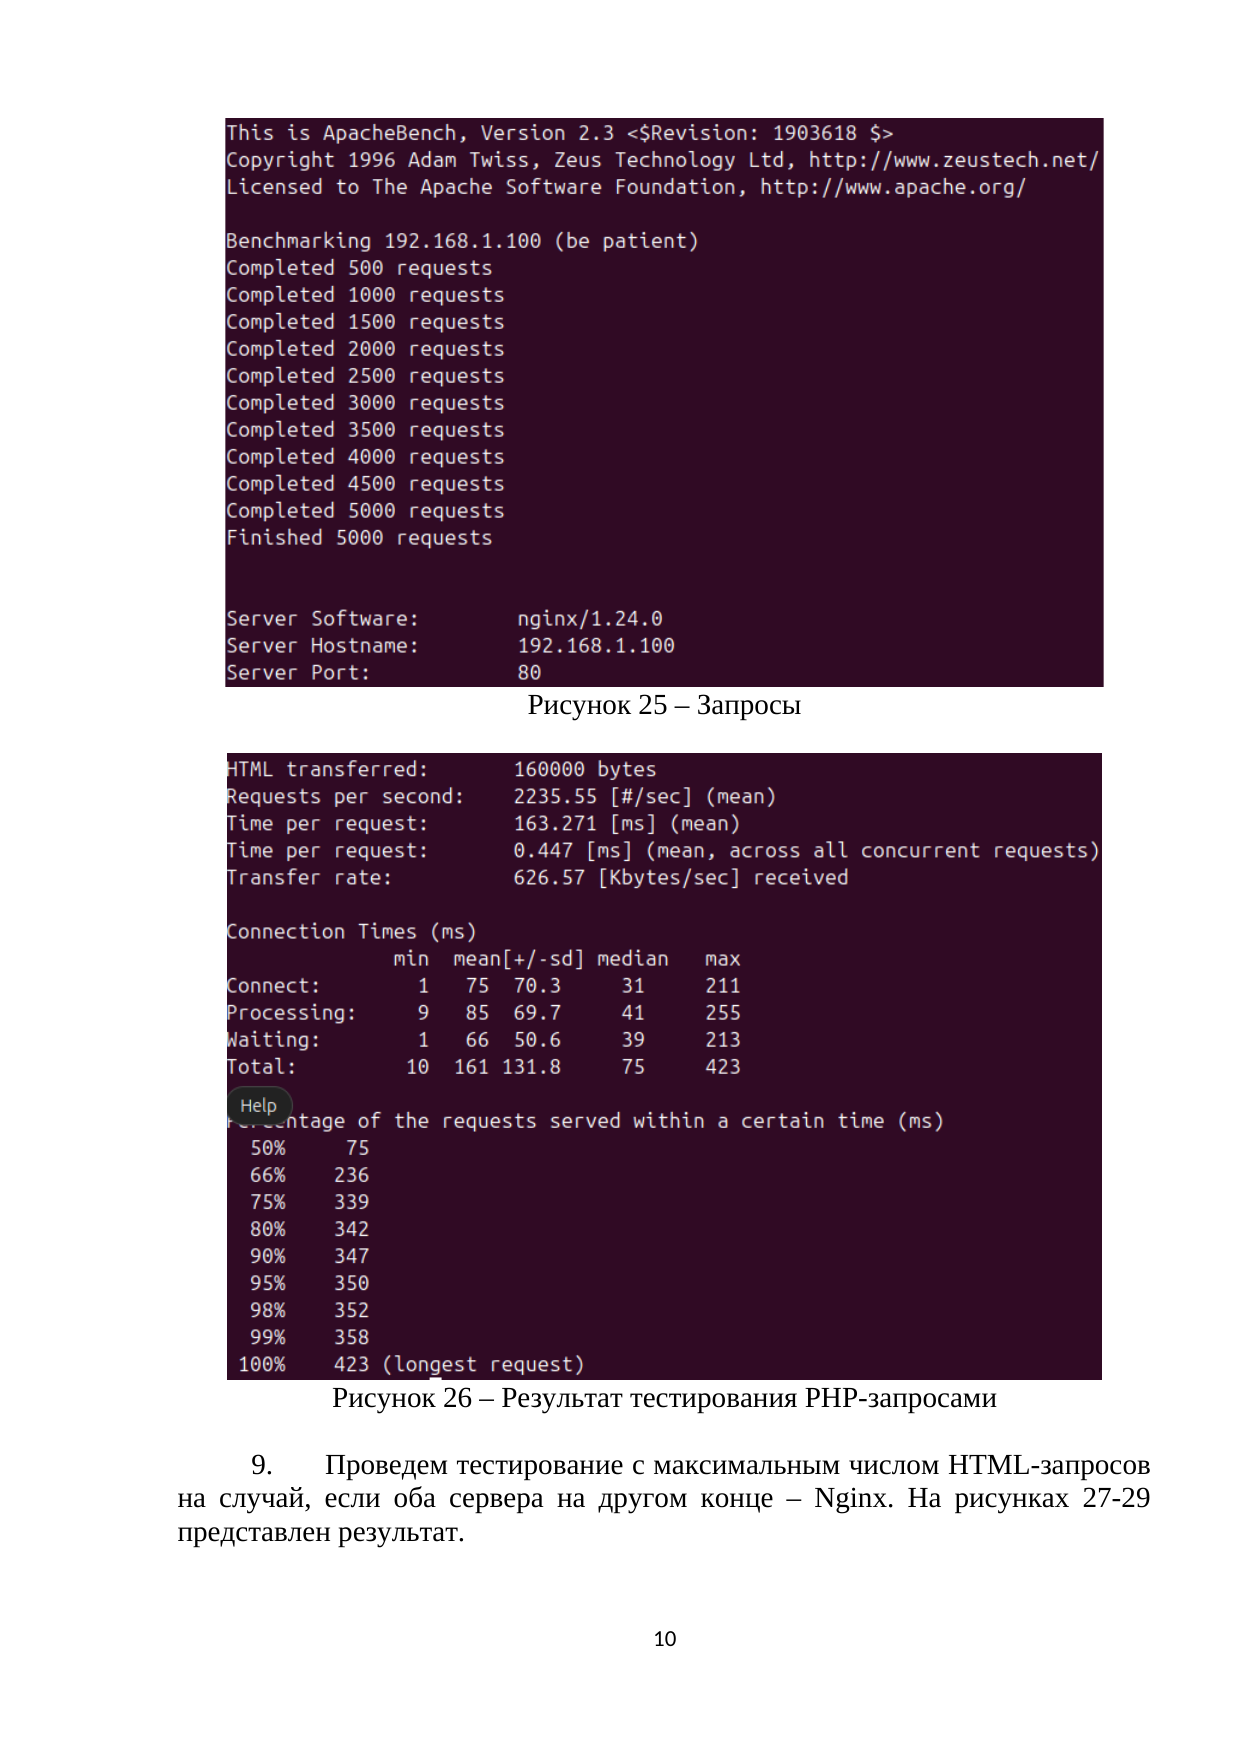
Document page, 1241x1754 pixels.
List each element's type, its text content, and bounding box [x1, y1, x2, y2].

picture [227, 753, 1102, 1380]
picture [225, 118, 1104, 687]
text Рисунок 26 – Результат тестирования PHP-запросами [177, 1380, 1152, 1413]
list Проведем тестирование с максимальным числом HTML-запросов на случай, если оба сервера на другом конце – Nginx. На рисунках 27-29 представлен результат. [177, 1447, 1152, 1548]
text Рисунок 25 – Запросы [177, 687, 1152, 720]
